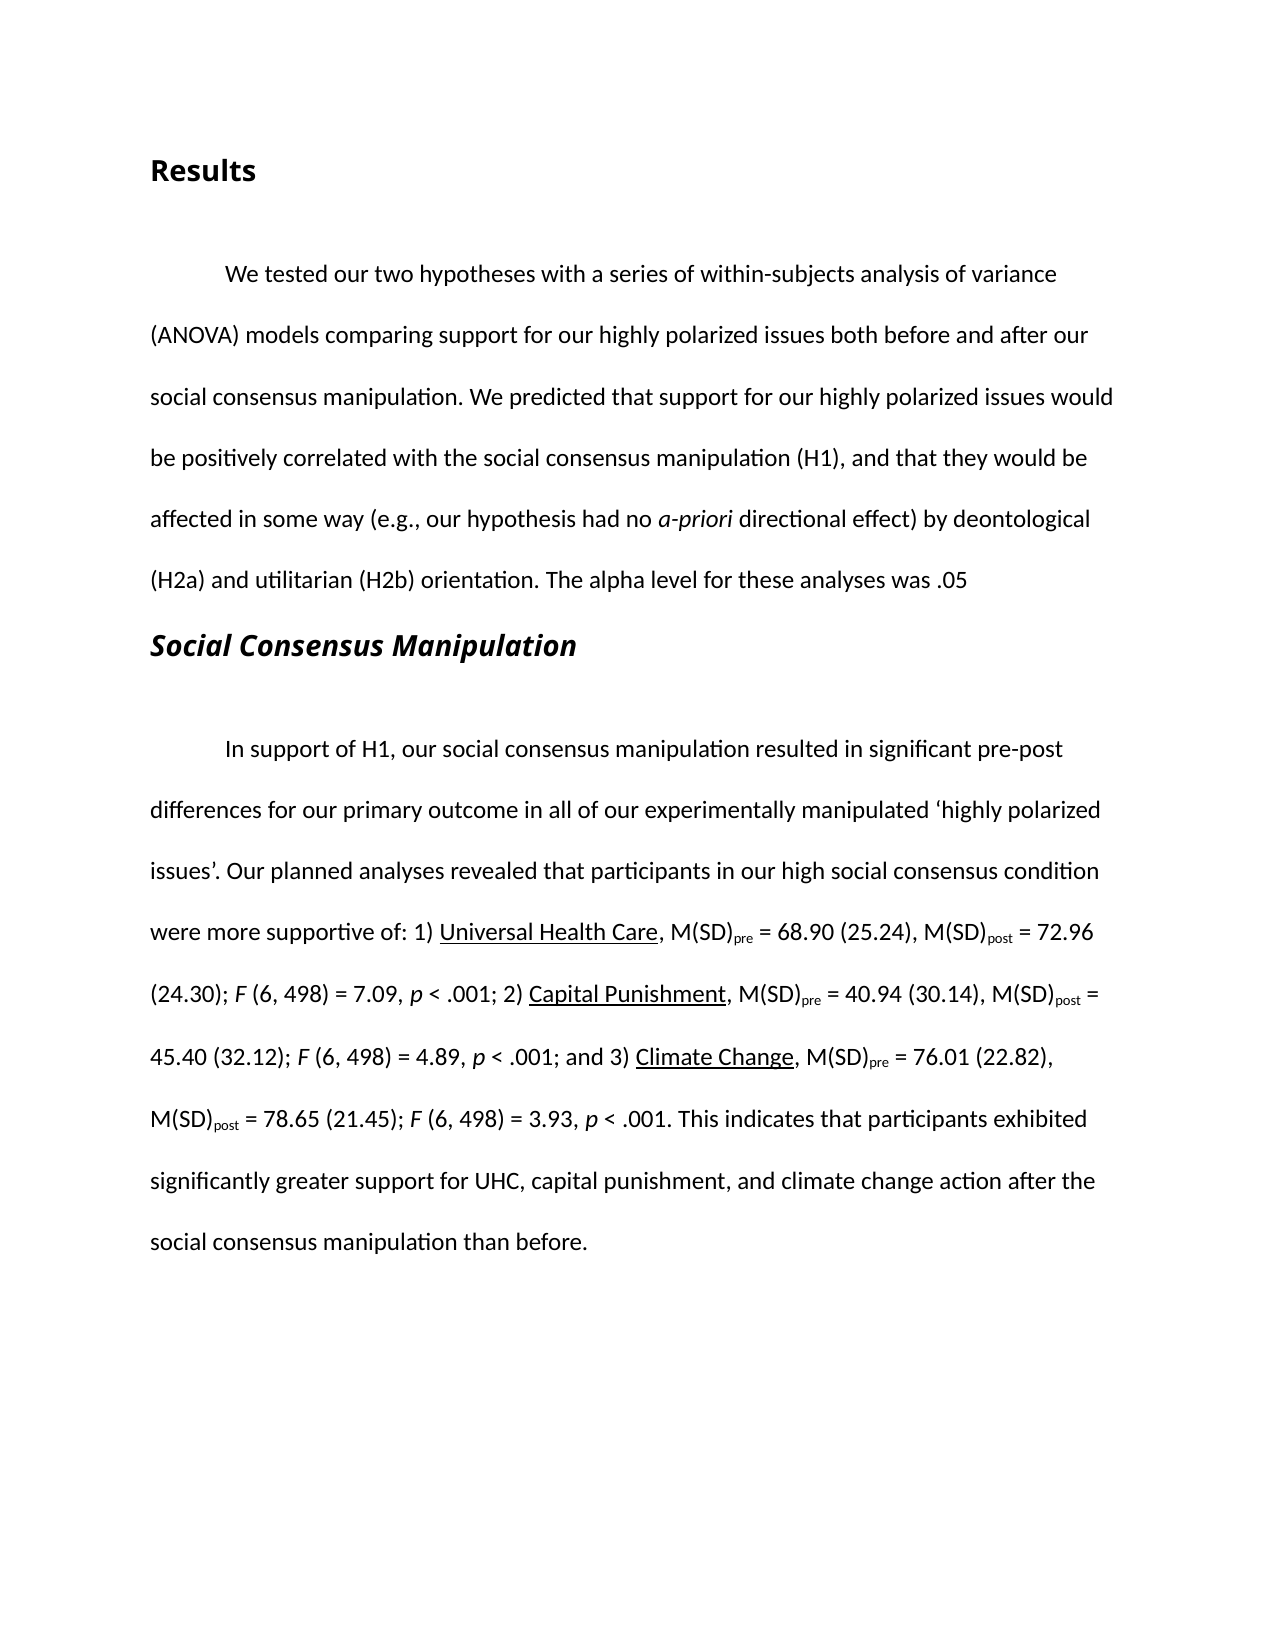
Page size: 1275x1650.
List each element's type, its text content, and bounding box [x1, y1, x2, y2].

text Social Consensus Manipulation [150, 625, 1125, 664]
text We tested our two hypotheses with a series of within-subjects analysis of variance (ANOVA) models comparing support for our highly polarized issues both before and after our social consensus manipulation. We predicted that support for our highly polarized issues would be positively correlated with the social consensus manipulation (H1), and that they would be affected in some way (e.g., our hypothesis had no a-priori directional effect) by deontological (H2a) and utilitarian (H2b) orientation. The alpha level for these analyses was .05 [150, 258, 1125, 594]
text In support of H1, our social consensus manipulation resulted in significant pre-post differences for our primary outcome in all of our experimentally manipulated ‘highly polarized issues’. Our planned analyses revealed that participants in our high social consensus condition were more supportive of: 1) Universal Health Care, M(SD)pre = 68.90 (25.24), M(SD)post = 72.96 (24.30); F (6, 498) = 7.09, p < .001; 2) Capital Punishment, M(SD)pre = 40.94 (30.14), M(SD)post = 45.40 (32.12); F (6, 498) = 4.89, p < .001; and 3) Climate Change, M(SD)pre = 76.01 (22.82), M(SD)post = 78.65 (21.45); F (6, 498) = 3.93, p < .001. This indicates that participants exhibited significantly greater support for UHC, capital punishment, and climate change action after the social consensus manipulation than before. [150, 733, 1125, 1257]
text Results [150, 150, 1125, 190]
